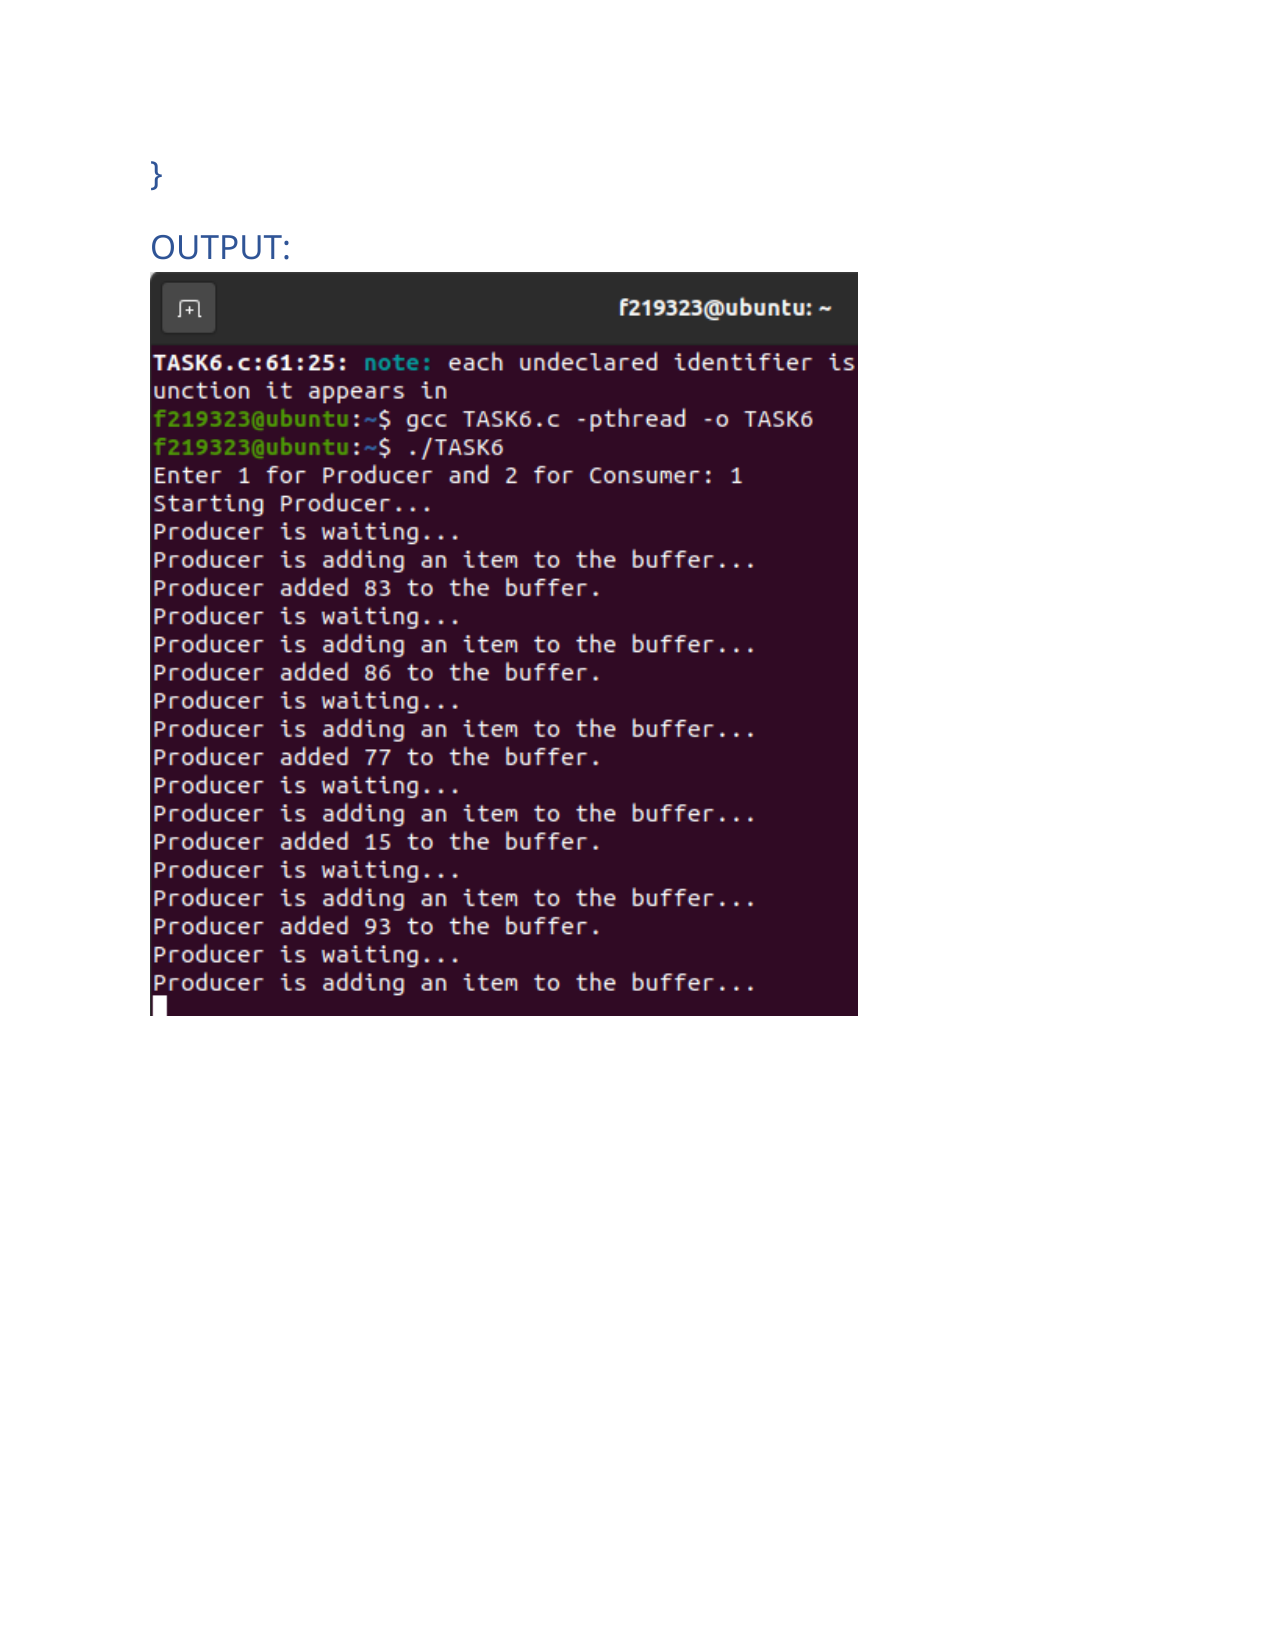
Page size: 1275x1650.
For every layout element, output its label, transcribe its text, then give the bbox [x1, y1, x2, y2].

subtitle } [150, 150, 1125, 195]
subtitle OUTPUT: [150, 224, 1125, 269]
picture [150, 272, 858, 1016]
